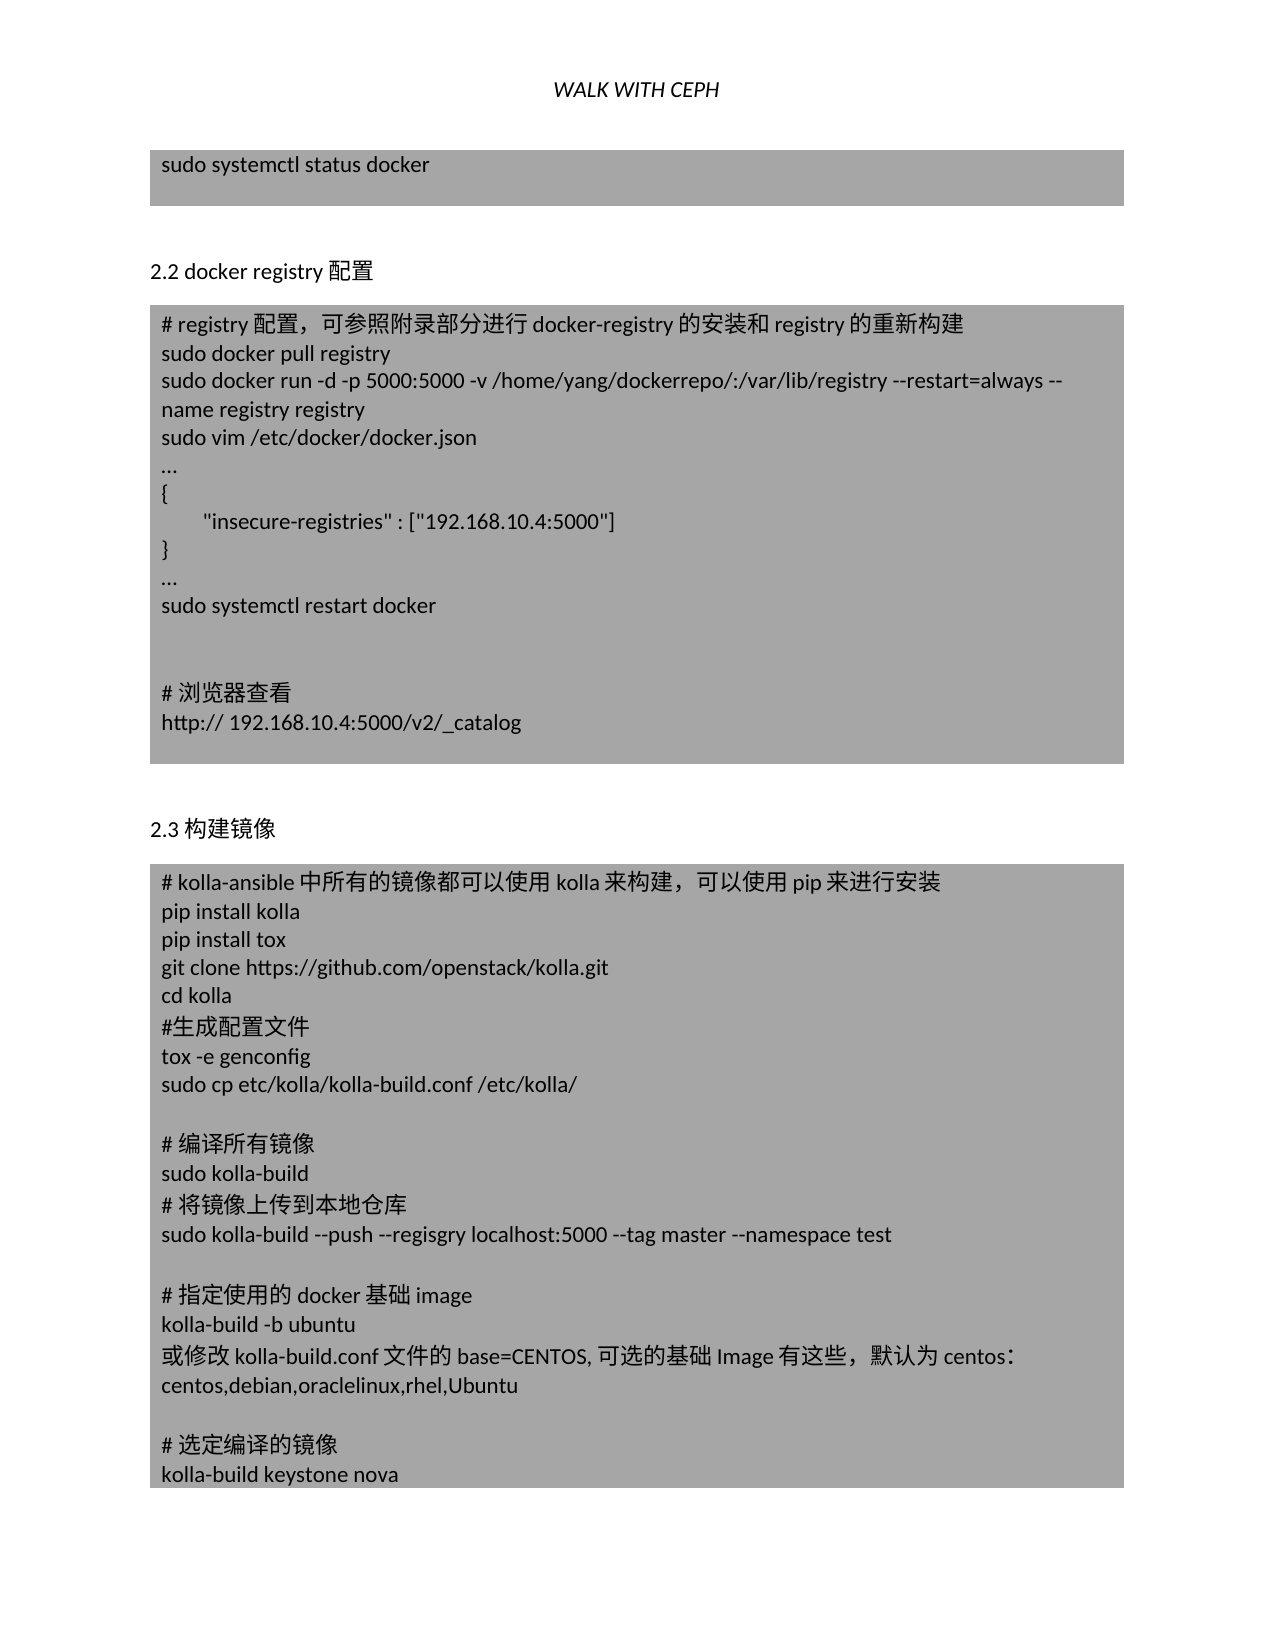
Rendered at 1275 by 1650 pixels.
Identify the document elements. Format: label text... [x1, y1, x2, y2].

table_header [150, 864, 1124, 1488]
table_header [150, 150, 1124, 206]
text 2.3 构建镜像 [150, 811, 1125, 844]
text 2.2 docker registry配置 [150, 253, 1125, 286]
table_header # registry配置，可参照附录部分进行docker-registry的安装和registry的重新构建 sudo docker pull registry sudo docker run -d -p 5000:5000 -v /home/yang/dockerrepo/:/var/lib/registry --restart=always --name registry registry sudo vim /etc/docker/docker.json … { "insecure-registries" : ["192.168.10.4:5000"] } … sudo systemctl restart docker # 浏览器查看 http:// 192.168.10.4:5000/v2/_catalog [150, 305, 1124, 764]
